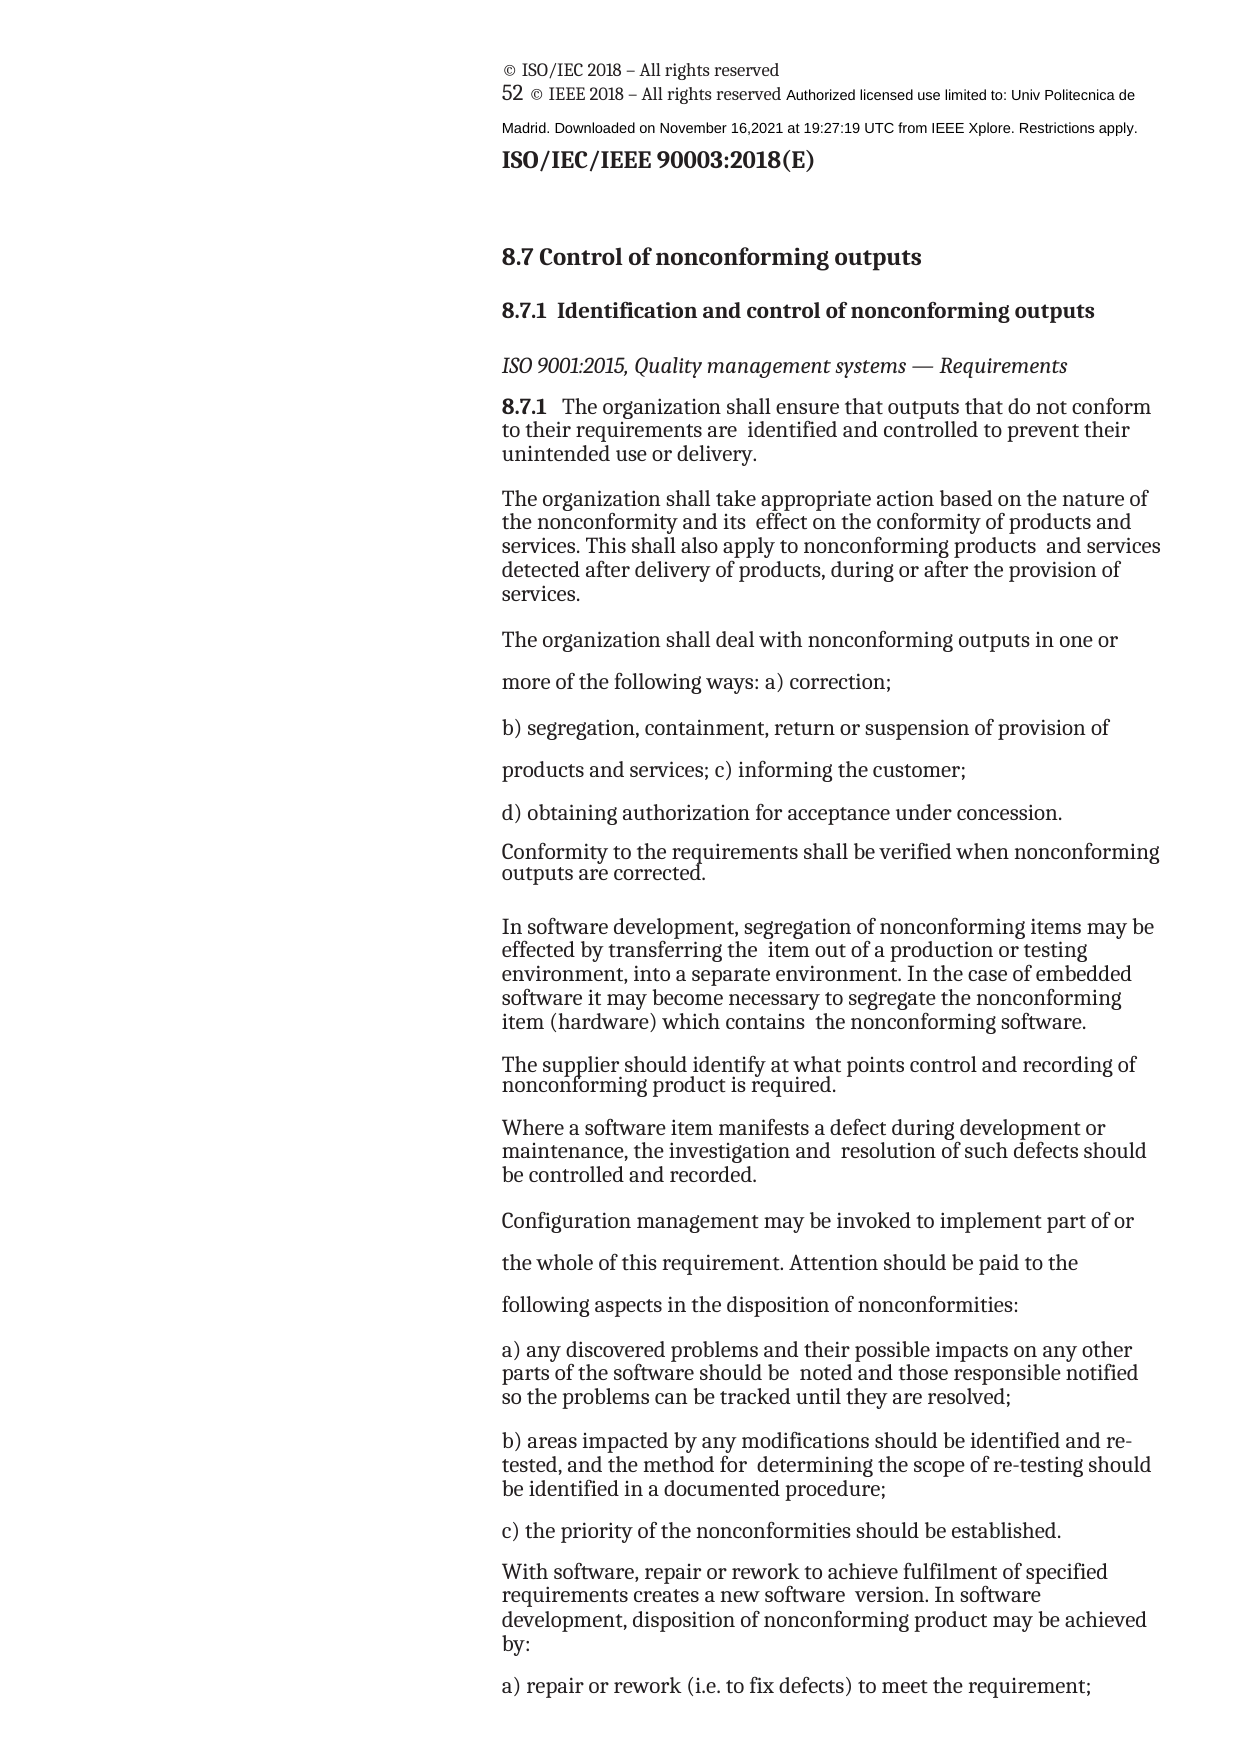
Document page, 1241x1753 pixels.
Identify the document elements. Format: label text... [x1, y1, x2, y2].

text The organization shall take appropriate action based on the nature of the nonconformity and its effect on the conformity of products and services. This shall also apply to nonconforming products and services detected after delivery of products, during or after the provision of services. [502, 487, 1163, 607]
text With software, repair or rework to achieve fulfilment of specified requirements creates a new software version. In software development, disposition of nonconforming product may be achieved by: [502, 1561, 1163, 1657]
text c) the priority of the nonconformities should be established. [502, 1521, 1163, 1543]
text b) areas impacted by any modifications should be identified and re-tested, and the method for determining the scope of re-testing should be identified in a documented procedure; [502, 1430, 1163, 1502]
text The supplier should identify at what points control and recording of nonconforming product is required. [502, 1055, 1163, 1098]
text 8.7.1 The organization shall ensure that outputs that do not conform to their requirements are identified and controlled to prevent their unintended use or delivery. [502, 395, 1163, 467]
text ISO/IEC/IEEE 90003:2018(E) [502, 149, 1163, 173]
text 52 © IEEE 2018 – All rights reserved Authorized licensed use limited to: Univ Politecnica de Madrid. Downloaded on November 16,2021 at 19:27:19 UTC from IEEE Xplore. Restrictions apply. [502, 80, 1163, 136]
text 8.7 Control of nonconforming outputs [502, 247, 1163, 271]
text ISO 9001:2015, Quality management systems — Requirements [502, 356, 1163, 377]
text In software development, segregation of nonconforming items may be effected by transferring the item out of a production or testing environment, into a separate environment. In the case of embedded software it may become necessary to segregate the nonconforming item (hardware) which contains the nonconforming software. [502, 915, 1163, 1035]
text The organization shall deal with nonconforming outputs in one or more of the following ways: a) correction; [502, 627, 1163, 695]
text Conformity to the requirements shall be verified when nonconforming outputs are corrected. [502, 842, 1163, 886]
text © ISO/IEC 2018 – All rights reserved [502, 63, 1163, 80]
text Configuration management may be invoked to implement part of or the whole of this requirement. Attention should be paid to the following aspects in the disposition of nonconformities: [502, 1207, 1163, 1318]
text 8.7.1 Identification and control of nonconforming outputs [502, 301, 1163, 323]
text b) segregation, containment, return or suspension of provision of products and services; c) informing the customer; [502, 715, 1163, 784]
text d) obtaining authorization for acceptance under concession. [502, 803, 1163, 825]
text a) any discovered problems and their possible impacts on any other parts of the software should be noted and those responsible notified so the problems can be tracked until they are resolved; [502, 1338, 1163, 1410]
text a) repair or rework (i.e. to fix defects) to meet the requirement; [502, 1676, 1163, 1698]
text Where a software item manifests a defect during development or maintenance, the investigation and resolution of such defects should be controlled and recorded. [502, 1116, 1163, 1188]
